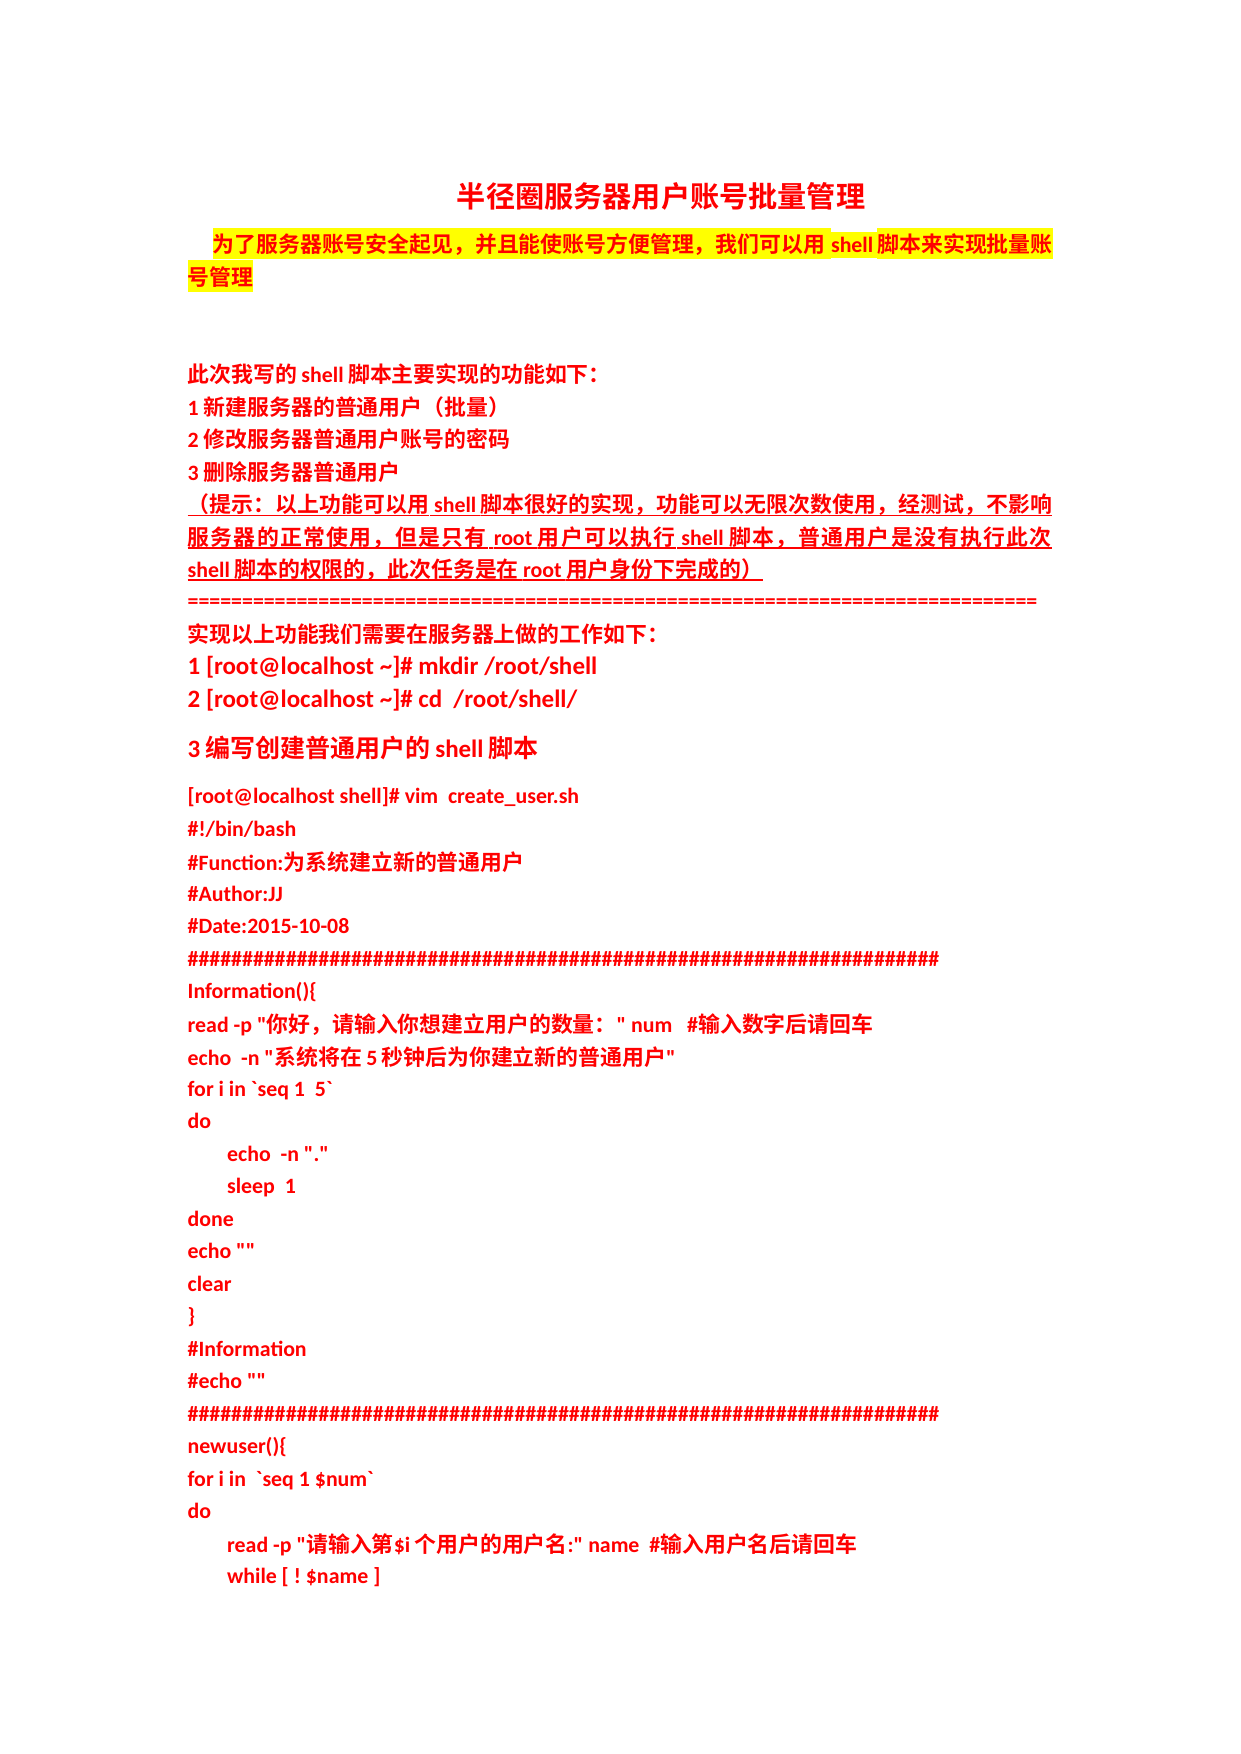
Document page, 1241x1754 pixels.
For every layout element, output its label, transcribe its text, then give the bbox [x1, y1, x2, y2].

text #Date:2015-10-08 [187, 909, 1053, 942]
text （提示：以上功能可以用shell脚本很好的实现，功能可以无限次数使用，经测试，不影响服务器的正常使用，但是只有root用户可以执行shell脚本，普通用户是没有执行此次shell脚本的权限的，此次任务是在root用户身份下完成的） [187, 487, 1053, 584]
text Information(){ [187, 974, 1053, 1007]
text [root@localhost shell]# vim create_user.sh [187, 779, 1053, 812]
text ##################################################################### [187, 1397, 1053, 1429]
text read -p "请输入第$i个用户的用户名:" name #输入用户名后请回车 [187, 1527, 1053, 1559]
text for i in `seq 1 $num` [187, 1462, 1053, 1494]
text 3编写创建普通用户的shell脚本 [187, 714, 1053, 779]
text #Function:为系统建立新的普通用户 [187, 844, 1053, 877]
text 2 [root@localhost ~]# cd /root/shell/ [187, 682, 1053, 714]
text } [187, 1299, 1053, 1332]
text 2 修改服务器普通用户账号的密码 [187, 422, 1053, 454]
text 实现以上功能我们需要在服务器上做的工作如下： [187, 617, 1053, 649]
text for i in `seq 1 5` [187, 1072, 1053, 1104]
text while [ ! $name ] [187, 1559, 1053, 1592]
text 3 删除服务器普通用户 [187, 454, 1053, 487]
text sleep 1 [187, 1169, 1053, 1202]
text echo "" [187, 1234, 1053, 1267]
text echo -n "." [187, 1137, 1053, 1169]
text read -p "你好，请输入你想建立用户的数量：" num #输入数字后请回车 [187, 1007, 1053, 1039]
text newuser(){ [187, 1429, 1053, 1462]
text do [187, 1494, 1053, 1527]
text ============================================================================== [187, 584, 1053, 617]
text #Author:JJ [187, 877, 1053, 909]
text 1 新建服务器的普通用户（批量） [187, 389, 1053, 422]
text #echo "" [187, 1364, 1053, 1397]
text #!/bin/bash [187, 812, 1053, 844]
text ##################################################################### [187, 942, 1053, 974]
text done [187, 1202, 1053, 1234]
text 为了服务器账号安全起见，并且能使账号方便管理，我们可以用shell脚本来实现批量账号管理 [187, 227, 1053, 292]
text echo -n "系统将在5秒钟后为你建立新的普通用户" [187, 1039, 1053, 1072]
text clear [187, 1267, 1053, 1299]
text 此次我写的shell脚本主要实现的功能如下： [187, 357, 1053, 389]
text #Information [187, 1332, 1053, 1364]
text 1 [root@localhost ~]# mkdir /root/shell [187, 649, 1053, 682]
text 半径圈服务器用户账号批量管理 [187, 162, 1053, 227]
text do [187, 1104, 1053, 1137]
